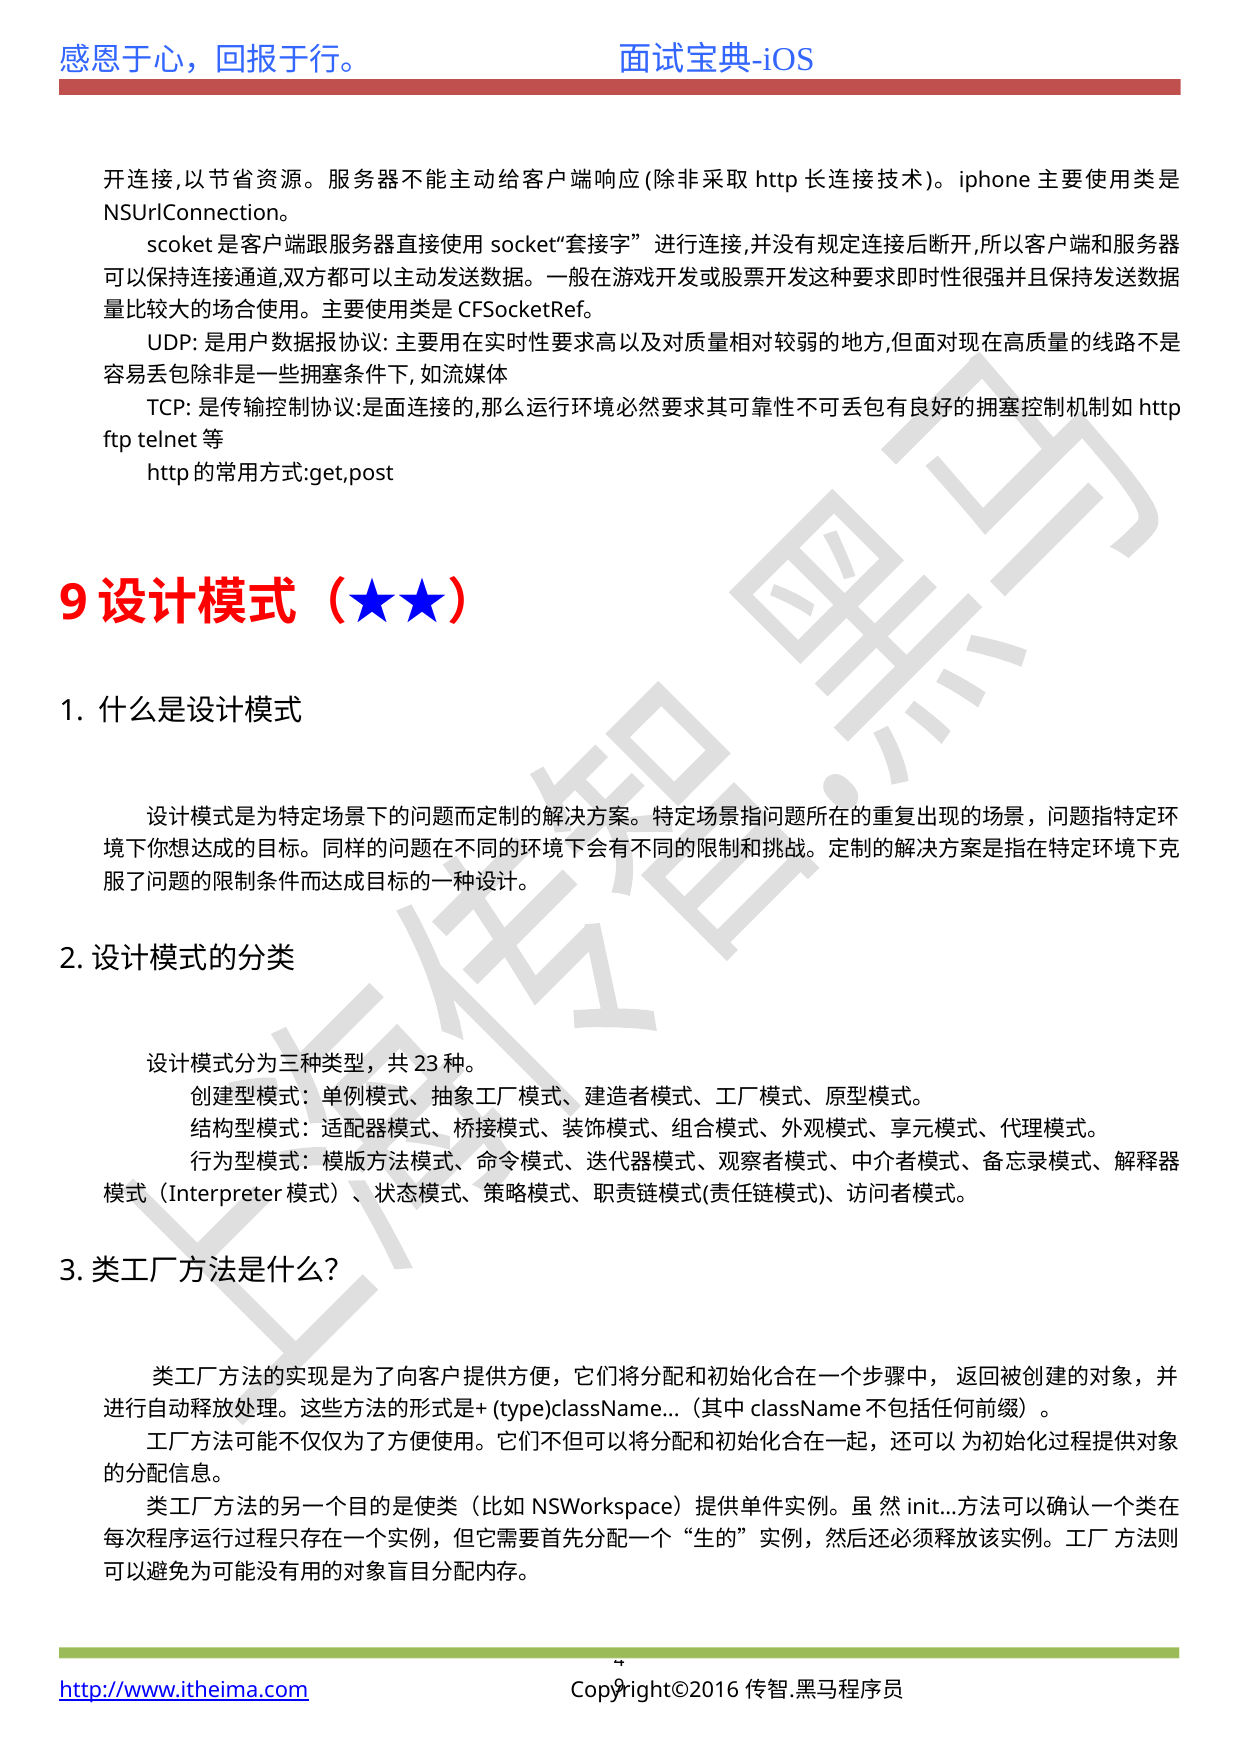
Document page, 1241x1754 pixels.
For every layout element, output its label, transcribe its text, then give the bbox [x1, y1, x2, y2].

text 类工厂方法的实现是为了向客户提供方便，它们将分配和初始化合在一个步骤中， 返回被创建的对象，并 进行自动释放处理。这些方法的形式是+ (type)className...（其中 className不包括任何前缀）。 [103, 1358, 1181, 1423]
text 创建型模式：单例模式、抽象工厂模式、建造者模式、工厂模式、原型模式。 [103, 1078, 1181, 1111]
text http的常用方式:get,post [103, 454, 1181, 487]
text UDP: 是用户数据报协议: 主要用在实时性要求高以及对质量相对较弱的地方,但面对现在高质量的线路不是容易丢包除非是一些拥塞条件下, 如流媒体 [103, 324, 1181, 389]
text 行为型模式：模版方法模式、命令模式、迭代器模式、观察者模式、中介者模式、备忘录模式、解释器模式（Interpreter模式）、状态模式、策略模式、职责链模式(责任链模式)、访问者模式。 [103, 1143, 1181, 1208]
subtitle 2. 设计模式的分类 [59, 923, 1181, 988]
picture [59, 1646, 1183, 1660]
text 工厂方法可能不仅仅为了方便使用。它们不但可以将分配和初始化合在一起，还可以 为初始化过程提供对 象的分配信息。 [103, 1423, 1181, 1488]
text 设计模式是为特定场景下的问题而定制的解决方案。特定场景指问题所在的重复出现的场景，问题指特定环境下你想达成的目标。同样的问题在不同的环境下会有不同的限制和挑战。定制的解决方案是指在特定环境下克服了问题的限制条件而达成目标的一种设计。 [103, 798, 1181, 896]
subtitle 9设计模式（★★） [59, 549, 1181, 646]
subtitle 1. 什么是设计模式 [59, 675, 1181, 740]
text TCP: 是传输控制协议:是面连接的,那么运行环境必然要求其可靠性不可丢包有良好的拥塞控制机制如http ftp telnet 等 [103, 389, 1181, 454]
subtitle 3. 类工厂方法是什么？ [59, 1236, 1181, 1301]
text 结构型模式：适配器模式、桥接模式、装饰模式、组合模式、外观模式、享元模式、代理模式。 [103, 1111, 1181, 1143]
text 类工厂方法的另一个目的是使类（比如NSWorkspace）提供单件实例。虽 然init...方法可以确认一 个类在每次程序运行过程只存在一个实例，但它需要首先分配一个“生的”实例，然后还必须释放该实例。 工厂 方法则可以避免为可能没有用的对象盲目分配内存。 [103, 1488, 1181, 1586]
text 设计模式分为三种类型，共23种。 [103, 1046, 1181, 1078]
text scoket是客户端跟服务器直接使用socket“套接字”进行连接,并没有规定连接后断开,所以客户端和服务器可以保持连接通道,双方都可以主动发送数据。一般在游戏开发或股票开发这种要求即时性很强并且保持发送数据量比较大的场合使用。主要使用类是CFSocketRef。 [103, 227, 1181, 324]
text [103, 162, 1181, 227]
picture [59, 79, 1181, 95]
